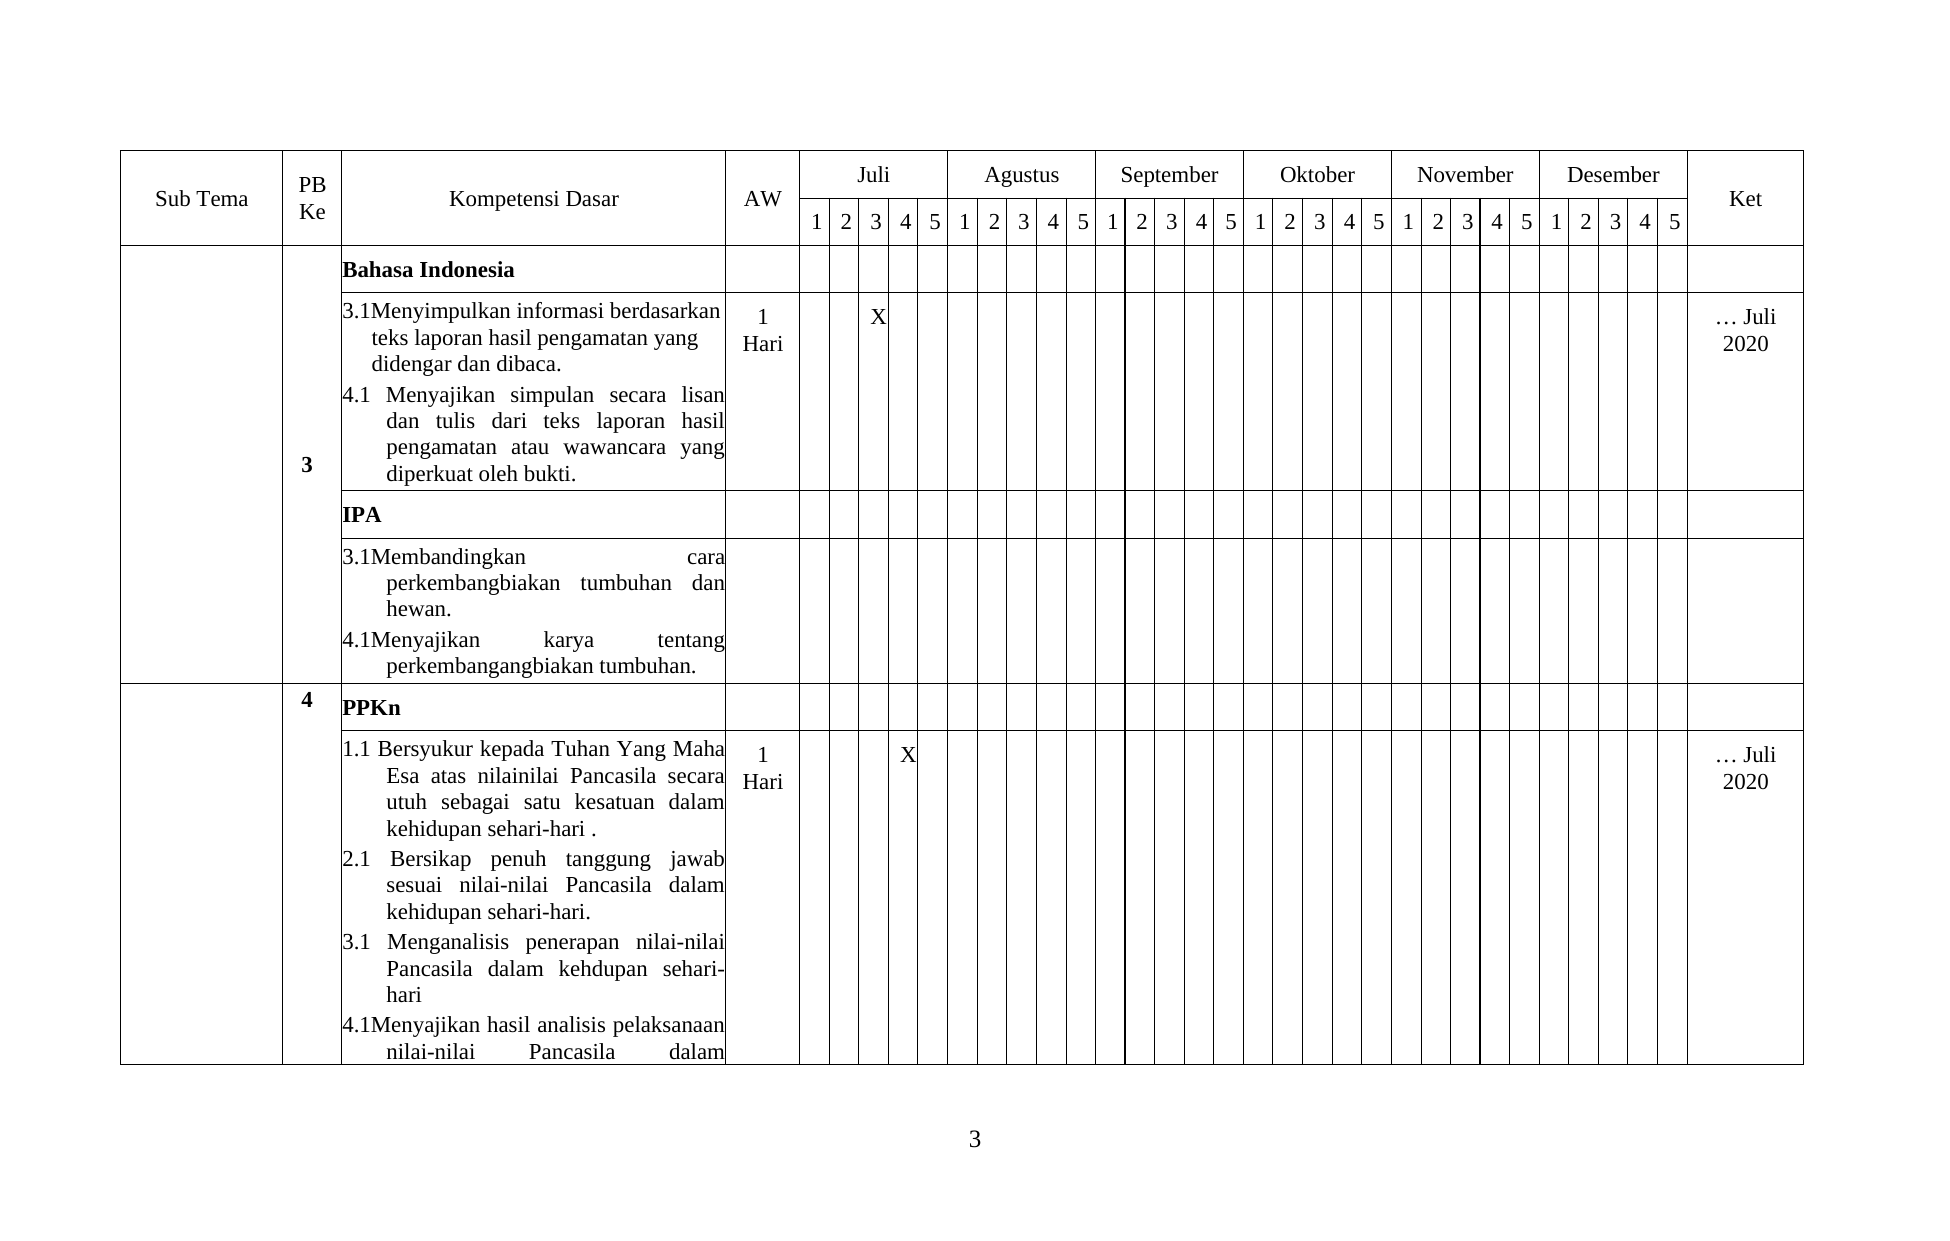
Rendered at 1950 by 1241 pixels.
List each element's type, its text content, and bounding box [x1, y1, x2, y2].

table_cell [1067, 293, 1095, 490]
table_cell [859, 684, 888, 730]
table_cell [1096, 246, 1124, 292]
table_cell [1333, 539, 1361, 683]
table_cell [948, 246, 977, 292]
table_cell 5 [1214, 199, 1243, 245]
table_cell [1658, 246, 1687, 292]
table_cell [1628, 293, 1657, 490]
table_cell [1569, 539, 1598, 683]
table_cell [726, 539, 799, 683]
table_cell [1007, 246, 1036, 292]
table_cell [830, 246, 858, 292]
table_cell X [859, 293, 888, 490]
table_cell [1481, 246, 1509, 292]
table_cell [1067, 731, 1095, 1064]
table_cell [1362, 293, 1391, 490]
table_cell [1540, 731, 1568, 1064]
table_cell [1540, 684, 1568, 730]
table_cell 3 [1303, 199, 1332, 245]
table_cell [1303, 491, 1332, 538]
table_cell … Juli 2020 [1688, 293, 1803, 490]
table_cell 4 [1037, 199, 1066, 245]
table_cell [1037, 246, 1066, 292]
table_cell [1037, 293, 1066, 490]
table_cell 3 [1451, 199, 1479, 245]
table_cell [1273, 246, 1302, 292]
table_cell [800, 731, 829, 1064]
table_cell 2 [978, 199, 1006, 245]
table_cell [948, 491, 977, 538]
table_cell [978, 293, 1006, 490]
table_cell [1333, 246, 1361, 292]
table_cell [1569, 684, 1598, 730]
table_cell [948, 684, 977, 730]
table_cell [1628, 246, 1657, 292]
table_header Kompetensi Dasar [342, 151, 725, 245]
table_cell [1569, 246, 1598, 292]
table_header Oktober [1244, 151, 1391, 197]
table_cell [1628, 539, 1657, 683]
table_cell [889, 684, 917, 730]
table_cell [1333, 731, 1361, 1064]
table_cell [1126, 684, 1154, 730]
table_cell [1599, 731, 1627, 1064]
table_cell [830, 293, 858, 490]
table_cell [1067, 491, 1095, 538]
table_cell [1096, 491, 1124, 538]
table_cell [1451, 491, 1479, 538]
table_cell [1658, 293, 1687, 490]
table_cell [889, 539, 917, 683]
table_cell [1569, 731, 1598, 1064]
table_cell [1185, 293, 1213, 490]
table_cell [1244, 684, 1272, 730]
table_cell [859, 539, 888, 683]
table_cell 5 [1658, 199, 1687, 245]
table_cell [1214, 293, 1243, 490]
table_cell [1244, 246, 1272, 292]
table_cell [1569, 491, 1598, 538]
table_cell [918, 684, 947, 730]
table_cell [1037, 539, 1066, 683]
table_cell [1422, 684, 1450, 730]
table_cell [1658, 684, 1687, 730]
table_cell 3.1Membandingkan cara perkembangbiakan tumbuhan dan hewan. 4.1Menyajikan karya tentang perkembangangbiakan tumbuhan. [342, 539, 725, 683]
table_cell 4 [1333, 199, 1361, 245]
table_cell [1155, 684, 1184, 730]
table_cell [1007, 684, 1036, 730]
table_cell [1126, 246, 1154, 292]
table_cell [978, 684, 1006, 730]
table_cell 3.1Menyimpulkan informasi berdasarkan teks laporan hasil pengamatan yang didengar dan dibaca. 4.1 Menyajikan simpulan secara lisan dan tulis dari teks laporan hasil pengamatan atau wawancara yang diperkuat oleh bukti. [342, 293, 725, 490]
table_cell [1126, 539, 1154, 683]
table_cell [1007, 731, 1036, 1064]
table_cell [1303, 731, 1332, 1064]
table_cell 4 [889, 199, 917, 245]
table_header AW [726, 151, 799, 245]
table_cell 5 [918, 199, 947, 245]
table_header PB Ke [283, 151, 341, 245]
table_cell [918, 731, 947, 1064]
table_cell [1599, 684, 1627, 730]
table_cell [1303, 293, 1332, 490]
table_cell [1688, 684, 1803, 730]
table_cell Bahasa Indonesia [342, 246, 725, 292]
table_cell [1185, 731, 1213, 1064]
table_cell [1688, 491, 1803, 538]
table_cell [1422, 539, 1450, 683]
table_cell [1510, 684, 1539, 730]
table_cell [1155, 246, 1184, 292]
table_cell [1628, 684, 1657, 730]
table_cell [800, 293, 829, 490]
table_cell 2 [1422, 199, 1450, 245]
table_cell [1688, 246, 1803, 292]
table_cell [1422, 293, 1450, 490]
table_cell [978, 491, 1006, 538]
table_cell [800, 491, 829, 538]
table_cell [1362, 539, 1391, 683]
table_cell [1451, 246, 1479, 292]
table_cell [978, 731, 1006, 1064]
table_cell IPA [342, 491, 725, 538]
table_cell [1688, 539, 1803, 683]
table_cell [918, 246, 947, 292]
table_cell [1244, 539, 1272, 683]
table_cell [800, 246, 829, 292]
table_cell [978, 246, 1006, 292]
table_cell [1273, 491, 1302, 538]
table_cell [1155, 293, 1184, 490]
table_cell [1067, 539, 1095, 683]
table_cell [1392, 246, 1421, 292]
table_cell [1362, 246, 1391, 292]
table_cell [1273, 539, 1302, 683]
table_cell [1422, 731, 1450, 1064]
table_cell [1007, 491, 1036, 538]
table_cell [1333, 293, 1361, 490]
table_cell 1 [948, 199, 977, 245]
table_cell [1244, 491, 1272, 538]
table_cell 5 [1362, 199, 1391, 245]
table_cell [1185, 684, 1213, 730]
table_cell [1392, 293, 1421, 490]
table_cell [1303, 539, 1332, 683]
table_cell [121, 684, 282, 1064]
table_cell [1214, 684, 1243, 730]
table_cell [830, 684, 858, 730]
table_cell [1185, 539, 1213, 683]
table_cell [1451, 684, 1479, 730]
table_cell 2 [830, 199, 858, 245]
table_cell [1096, 731, 1124, 1064]
table_cell [1481, 539, 1509, 683]
table_cell 4 [283, 684, 341, 1064]
table_cell [1658, 491, 1687, 538]
table_cell [800, 684, 829, 730]
table_cell [859, 491, 888, 538]
table_cell [1599, 539, 1627, 683]
table_cell 1 [800, 199, 829, 245]
table_cell [1510, 491, 1539, 538]
table_cell [1481, 731, 1509, 1064]
table_cell [1155, 731, 1184, 1064]
table_cell [1599, 293, 1627, 490]
table_cell [830, 731, 858, 1064]
table_cell 3 [859, 199, 888, 245]
table_cell [726, 491, 799, 538]
table_cell [1037, 684, 1066, 730]
table_cell [121, 246, 282, 683]
table_cell [1540, 491, 1568, 538]
table_cell [1451, 731, 1479, 1064]
table_header Agustus [948, 151, 1095, 197]
table_cell [918, 491, 947, 538]
table_cell 3 [283, 246, 341, 683]
table_cell [948, 539, 977, 683]
table_cell [918, 539, 947, 683]
table_cell [1273, 684, 1302, 730]
table_cell [1185, 491, 1213, 538]
table_cell [1007, 539, 1036, 683]
table_cell [1037, 731, 1066, 1064]
table_cell 2 [1569, 199, 1598, 245]
table_cell [1481, 293, 1509, 490]
table_cell [830, 491, 858, 538]
table_cell [1214, 246, 1243, 292]
table_header September [1096, 151, 1243, 197]
table_cell 3 [1155, 199, 1184, 245]
table_header Juli [800, 151, 947, 197]
table_cell 4 [1628, 199, 1657, 245]
table_cell [1214, 491, 1243, 538]
table_cell [889, 246, 917, 292]
table_cell [1155, 491, 1184, 538]
table_cell [1540, 246, 1568, 292]
table_cell [830, 539, 858, 683]
table_cell [1067, 684, 1095, 730]
table_cell 1 [1392, 199, 1421, 245]
table_cell [1214, 731, 1243, 1064]
table_header November [1392, 151, 1539, 197]
table_header Ket [1688, 151, 1803, 245]
table_cell [859, 246, 888, 292]
table_cell [1599, 491, 1627, 538]
table_cell [1037, 491, 1066, 538]
table_cell 1 Hari [726, 731, 799, 1064]
table_cell [1510, 293, 1539, 490]
table_cell [1067, 246, 1095, 292]
table_cell PPKn [342, 684, 725, 730]
table_header Sub Tema [121, 151, 282, 245]
table_cell 4 [1185, 199, 1213, 245]
table_cell 1 Hari [726, 293, 799, 490]
table_cell [1273, 293, 1302, 490]
table_cell [800, 539, 829, 683]
table_cell [1628, 731, 1657, 1064]
table_cell 5 [1510, 199, 1539, 245]
table_cell 5 [1067, 199, 1095, 245]
table_cell [1303, 246, 1332, 292]
table_cell 2 [1273, 199, 1302, 245]
table_cell [1628, 491, 1657, 538]
table_cell [1481, 684, 1509, 730]
table_cell [1658, 539, 1687, 683]
table_cell X [889, 731, 917, 1064]
table_cell [1540, 293, 1568, 490]
table_cell [1214, 539, 1243, 683]
table_cell [1244, 293, 1272, 490]
table_cell [1569, 293, 1598, 490]
table_cell [918, 293, 947, 490]
table_cell [1362, 731, 1391, 1064]
table_cell [889, 491, 917, 538]
table_cell 3 [1599, 199, 1627, 245]
table_cell [1333, 491, 1361, 538]
table_cell [1244, 731, 1272, 1064]
table_cell [1451, 539, 1479, 683]
table_cell [1096, 684, 1124, 730]
table_cell 3 [1007, 199, 1036, 245]
table_cell 1 [1096, 199, 1124, 245]
table_cell [1303, 684, 1332, 730]
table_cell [342, 731, 725, 1064]
table_cell [1510, 731, 1539, 1064]
table_cell [726, 684, 799, 730]
table_cell [1510, 539, 1539, 683]
table_cell [948, 731, 977, 1064]
table_cell [1658, 731, 1687, 1064]
table_cell [1362, 491, 1391, 538]
table_cell [978, 539, 1006, 683]
table_cell [726, 246, 799, 292]
table_cell [889, 293, 917, 490]
table_cell [1422, 491, 1450, 538]
table_cell [1392, 491, 1421, 538]
table_cell [1126, 491, 1154, 538]
table_cell [1510, 246, 1539, 292]
table_cell [1392, 684, 1421, 730]
table_cell [1481, 491, 1509, 538]
table_cell 1 [1540, 199, 1568, 245]
table_cell [1273, 731, 1302, 1064]
table_cell [948, 293, 977, 490]
table_cell [1126, 293, 1154, 490]
table_cell [1422, 246, 1450, 292]
table_cell [1096, 539, 1124, 683]
table_cell [1333, 684, 1361, 730]
table_cell [1451, 293, 1479, 490]
table_cell [1392, 731, 1421, 1064]
table_cell [1392, 539, 1421, 683]
table_cell [1185, 246, 1213, 292]
table_cell 2 [1126, 199, 1154, 245]
table_cell 1 [1244, 199, 1272, 245]
table_cell [1007, 293, 1036, 490]
table_cell [1362, 684, 1391, 730]
table_cell … Juli 2020 [1688, 731, 1803, 1064]
table_cell [1155, 539, 1184, 683]
table_header Desember [1540, 151, 1687, 197]
table_cell [1540, 539, 1568, 683]
table_cell [1096, 293, 1124, 490]
table_cell 4 [1481, 199, 1509, 245]
table_cell [859, 731, 888, 1064]
table_cell [1599, 246, 1627, 292]
table_cell [1126, 731, 1154, 1064]
